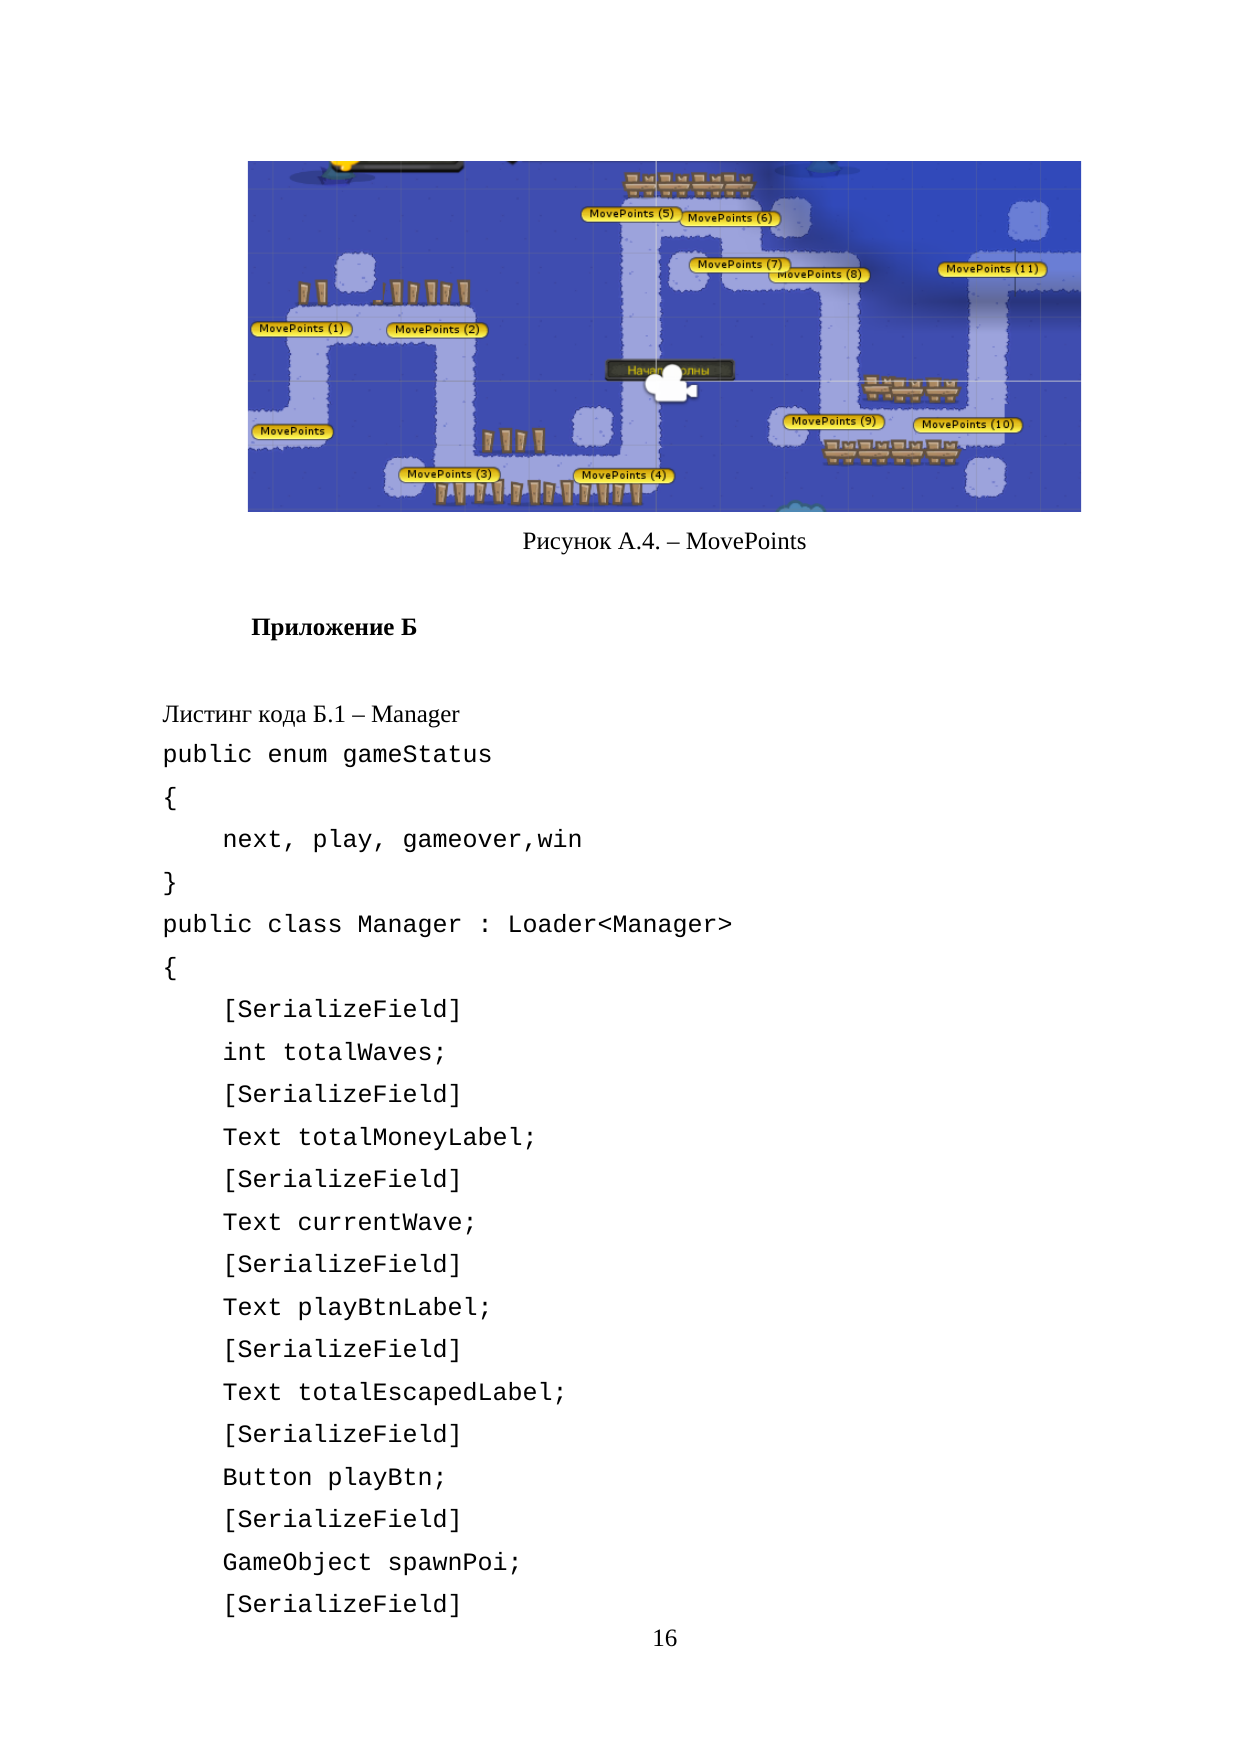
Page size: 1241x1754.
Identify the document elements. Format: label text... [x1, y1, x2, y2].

subtitle Приложение Б [251, 612, 1152, 641]
text [SerializeField] [162, 997, 1152, 1025]
text Button playBtn; [162, 1464, 1152, 1493]
picture [247, 161, 1082, 512]
text [SerializeField] [162, 1167, 1152, 1195]
text [SerializeField] [162, 1507, 1152, 1535]
text Рисунок А.4. – MovePoints [177, 526, 1152, 555]
text Text totalEscapedLabel; [162, 1379, 1152, 1408]
text { [162, 784, 1152, 813]
text [SerializeField] [162, 1592, 1152, 1620]
text Text playBtnLabel; [162, 1294, 1152, 1323]
text [SerializeField] [162, 1422, 1152, 1450]
text { [162, 954, 1152, 983]
text public class Manager : Loader<Manager> [162, 912, 1152, 940]
text public enum gameStatus [162, 742, 1152, 770]
text Листинг кода Б.1 – Manager [162, 699, 1152, 727]
text Text totalMoneyLabel; [162, 1124, 1152, 1153]
text [SerializeField] [162, 1252, 1152, 1280]
text GameObject spawnPoi; [162, 1549, 1152, 1578]
text next, play, gameover,win [162, 827, 1152, 855]
text [SerializeField] [162, 1337, 1152, 1365]
text [SerializeField] [162, 1082, 1152, 1110]
text int totalWaves; [162, 1039, 1152, 1068]
text Text currentWave; [162, 1209, 1152, 1238]
text } [162, 869, 1152, 898]
